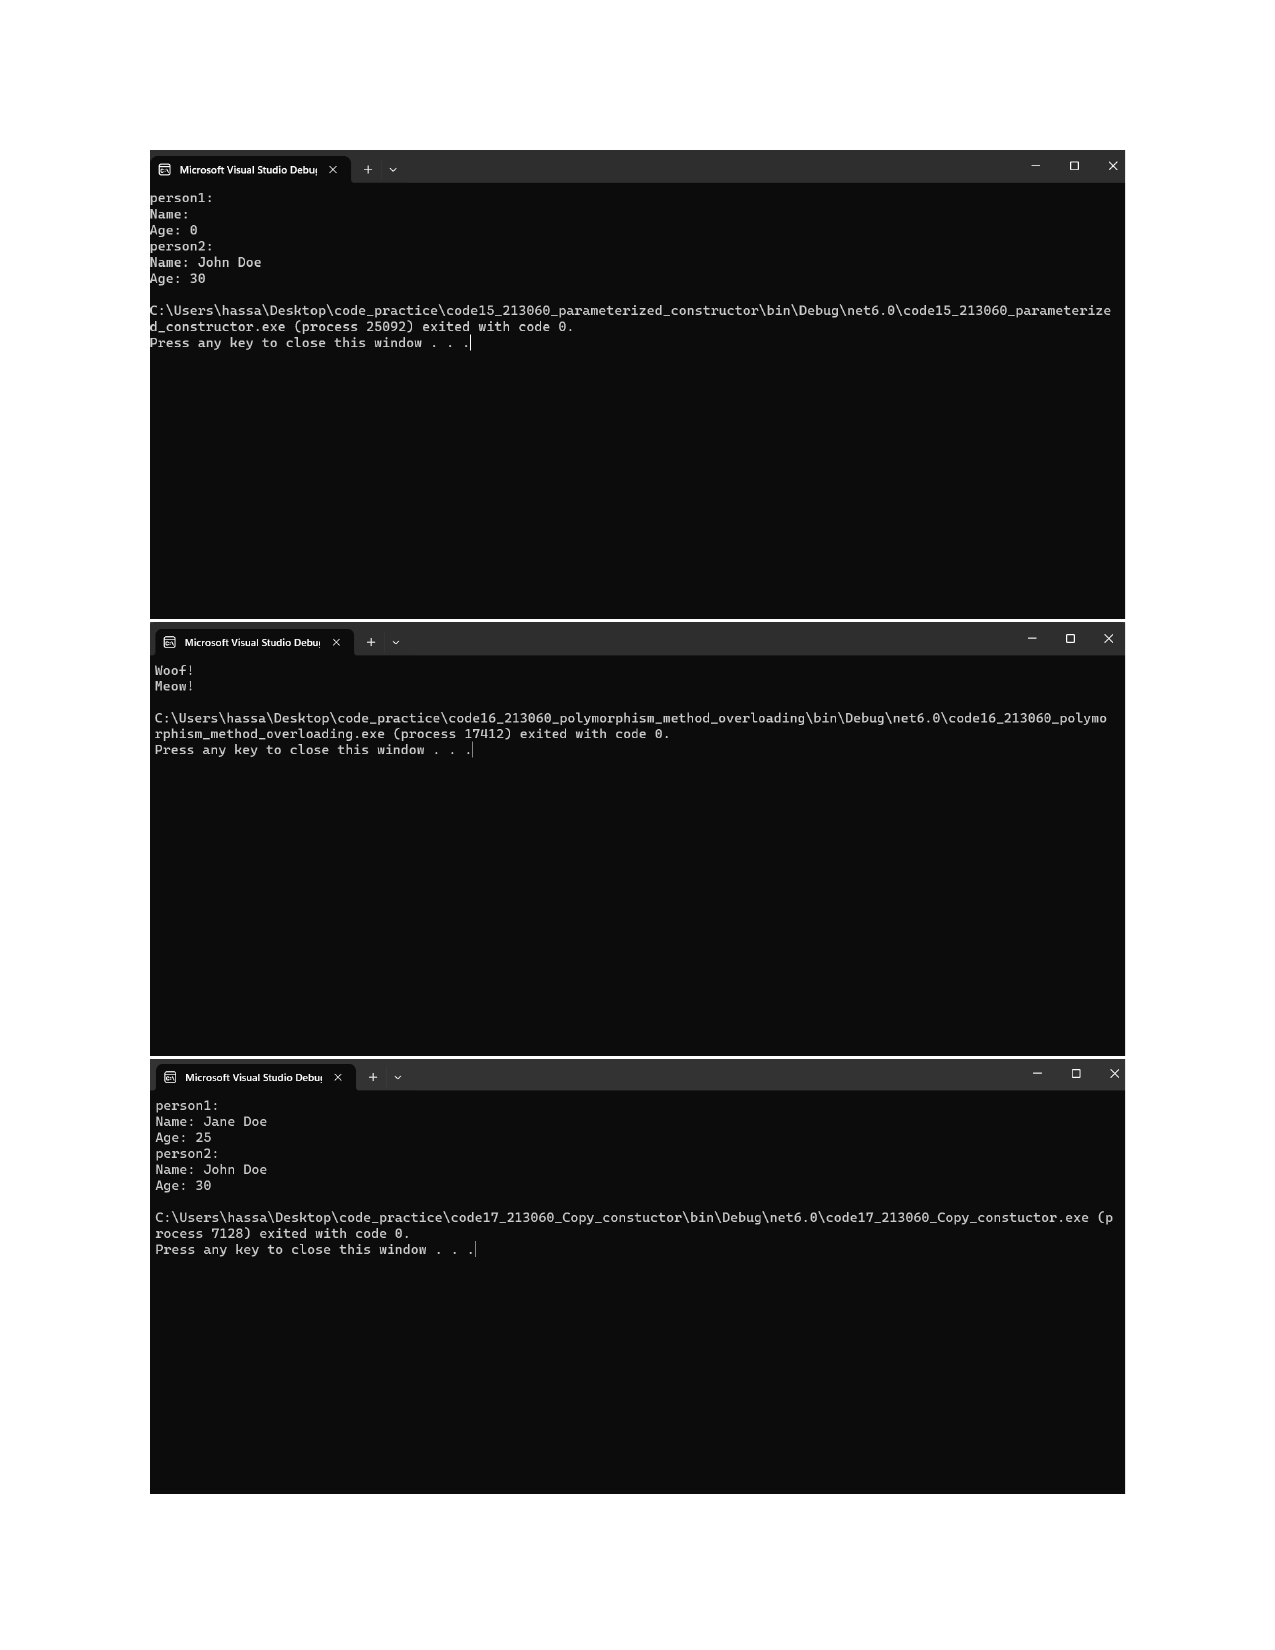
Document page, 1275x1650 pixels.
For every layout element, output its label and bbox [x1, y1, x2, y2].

picture [150, 150, 1125, 619]
picture [150, 1059, 1125, 1494]
picture [150, 622, 1125, 1056]
